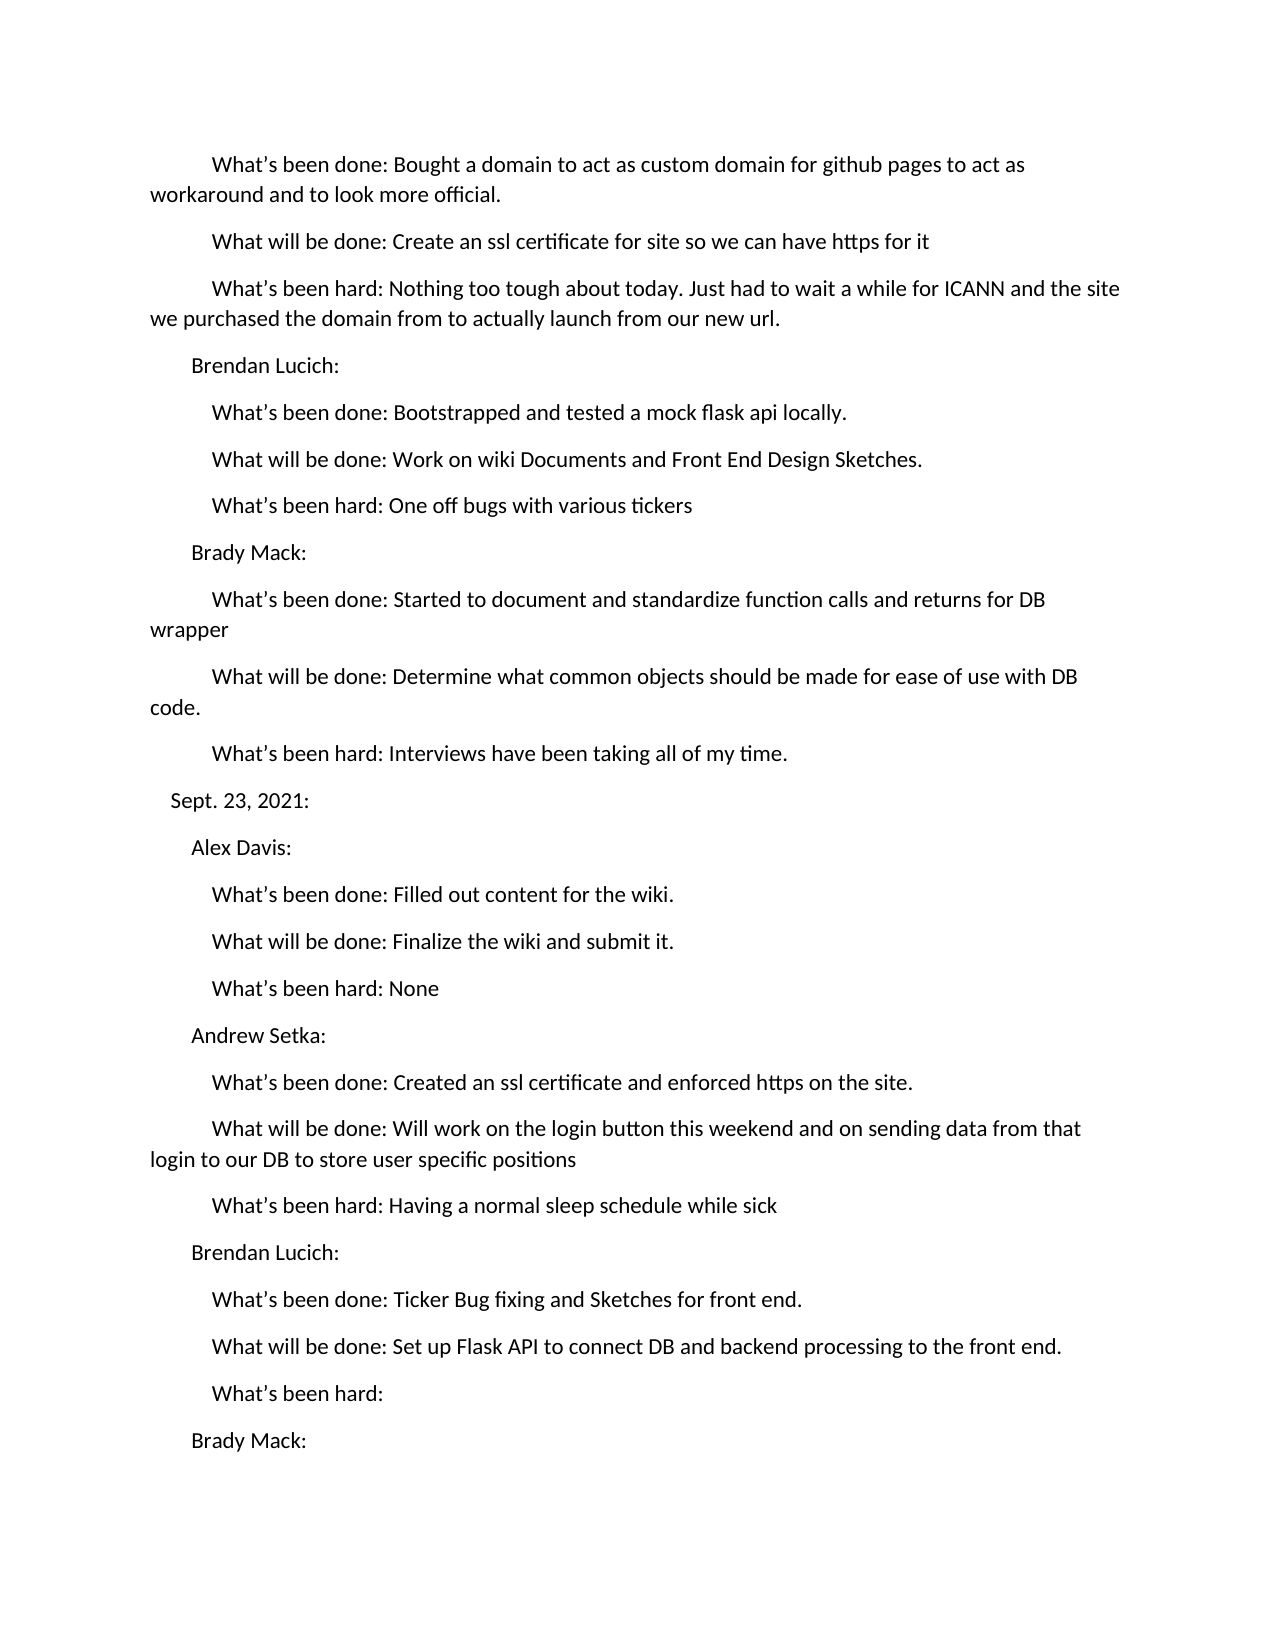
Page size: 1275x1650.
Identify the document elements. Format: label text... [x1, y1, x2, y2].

text Sept. 23, 2021: [150, 786, 1125, 814]
text Alex Davis: [150, 833, 1125, 861]
text What will be done: Will work on the login button this weekend and on sending data from that login to our DB to store user specific positions [150, 1114, 1125, 1173]
text What’s been hard: Interviews have been taking all of my time. [150, 739, 1125, 768]
text Brady Mack: [150, 1426, 1125, 1454]
text What’s been done: Bought a domain to act as custom domain for github pages to act as workaround and to look more official. [150, 150, 1125, 208]
text What’s been hard: One off bugs with various tickers [150, 492, 1125, 520]
text Andrew Setka: [150, 1021, 1125, 1049]
text What’s been done: Created an ssl certificate and enforced https on the site. [150, 1068, 1125, 1096]
text Brendan Lucich: [150, 351, 1125, 379]
text What’s been done: Filled out content for the wiki. [150, 880, 1125, 908]
text What’s been hard: Having a normal sleep schedule while sick [150, 1192, 1125, 1220]
text What’s been done: Bootstrapped and tested a mock flask api locally. [150, 398, 1125, 426]
text What will be done: Set up Flask API to connect DB and backend processing to the front end. [150, 1332, 1125, 1360]
text What will be done: Create an ssl certificate for site so we can have https for it [150, 227, 1125, 255]
text What will be done: Finalize the wiki and submit it. [150, 927, 1125, 955]
text What’s been hard: Nothing too tough about today. Just had to wait a while for ICANN and the site we purchased the domain from to actually launch from our new url. [150, 274, 1125, 332]
text What will be done: Determine what common objects should be made for ease of use with DB code. [150, 662, 1125, 721]
text What’s been done: Started to document and standardize function calls and returns for DB wrapper [150, 585, 1125, 644]
text What will be done: Work on wiki Documents and Front End Design Sketches. [150, 445, 1125, 473]
text What’s been done: Ticker Bug fixing and Sketches for front end. [150, 1285, 1125, 1313]
text Brendan Lucich: [150, 1238, 1125, 1267]
text What’s been hard: [150, 1379, 1125, 1407]
text Brady Mack: [150, 538, 1125, 567]
text What’s been hard: None [150, 974, 1125, 1002]
